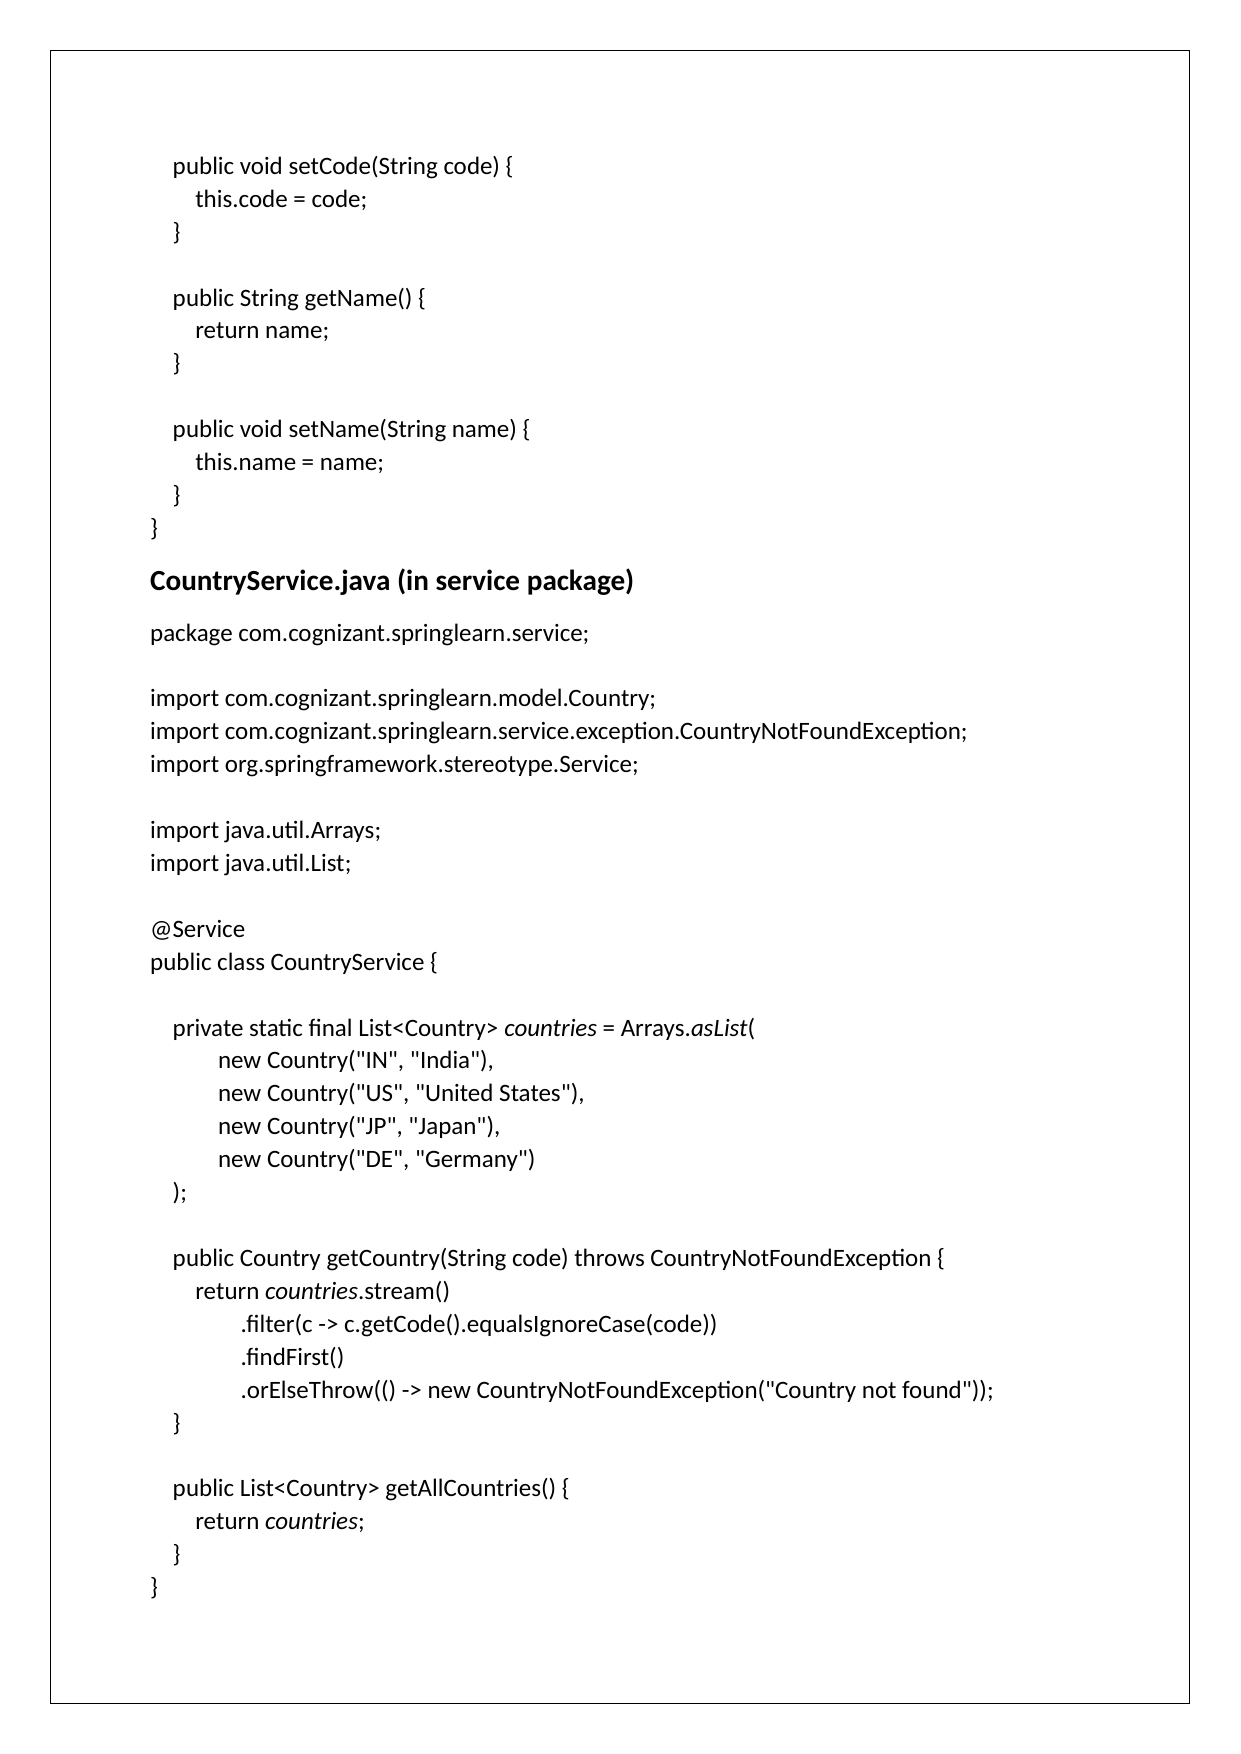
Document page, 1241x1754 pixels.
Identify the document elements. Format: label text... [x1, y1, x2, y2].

text package com.cognizant.springlearn.service; import com.cognizant.springlearn.model.Country; import com.cognizant.springlearn.service.exception.CountryNotFoundException; import org.springframework.stereotype.Service; import java.util.Arrays; import java.util.List; @Service public class CountryService { private static final List<Country> countries = Arrays.asList( new Country("IN", "India"), new Country("US", "United States"), new Country("JP", "Japan"), new Country("DE", "Germany") ); public Country getCountry(String code) throws CountryNotFoundException { return countries.stream() .filter(c -> c.getCode().equalsIgnoreCase(code)) .findFirst() .orElseThrow(() -> new CountryNotFoundException("Country not found")); } public List<Country> getAllCountries() { return countries; } } [150, 617, 1090, 1602]
text CountryService.java (in service package) [150, 562, 1090, 597]
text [150, 150, 1090, 543]
